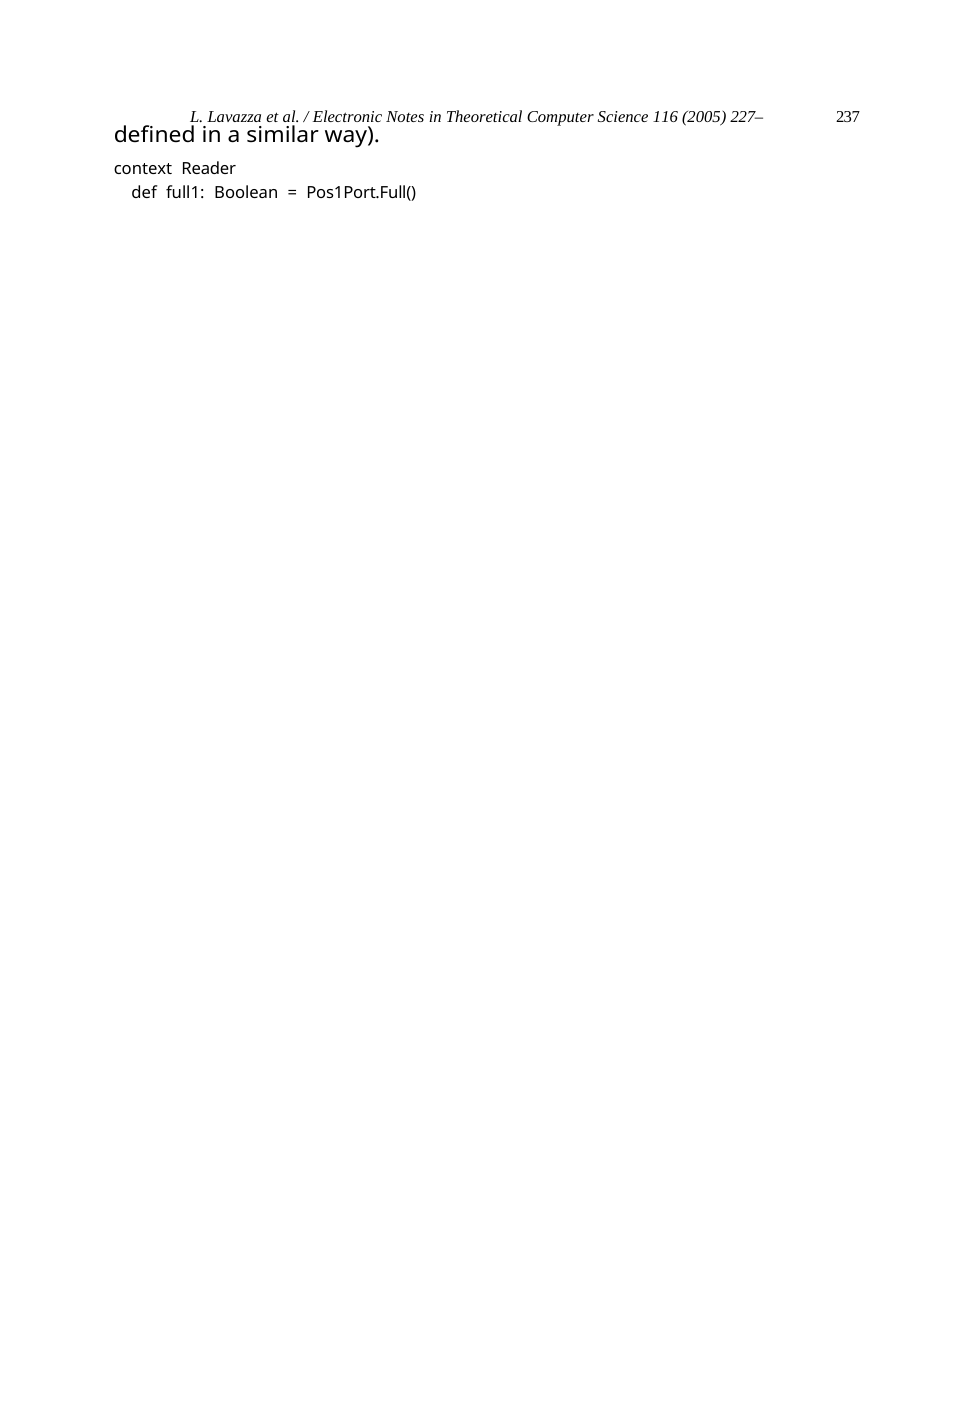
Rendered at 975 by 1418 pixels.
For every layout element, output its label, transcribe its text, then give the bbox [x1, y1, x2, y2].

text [113, 125, 862, 147]
text def full1: Boolean = Pos1Port.Full() [131, 181, 879, 204]
text context Reader [113, 157, 879, 180]
